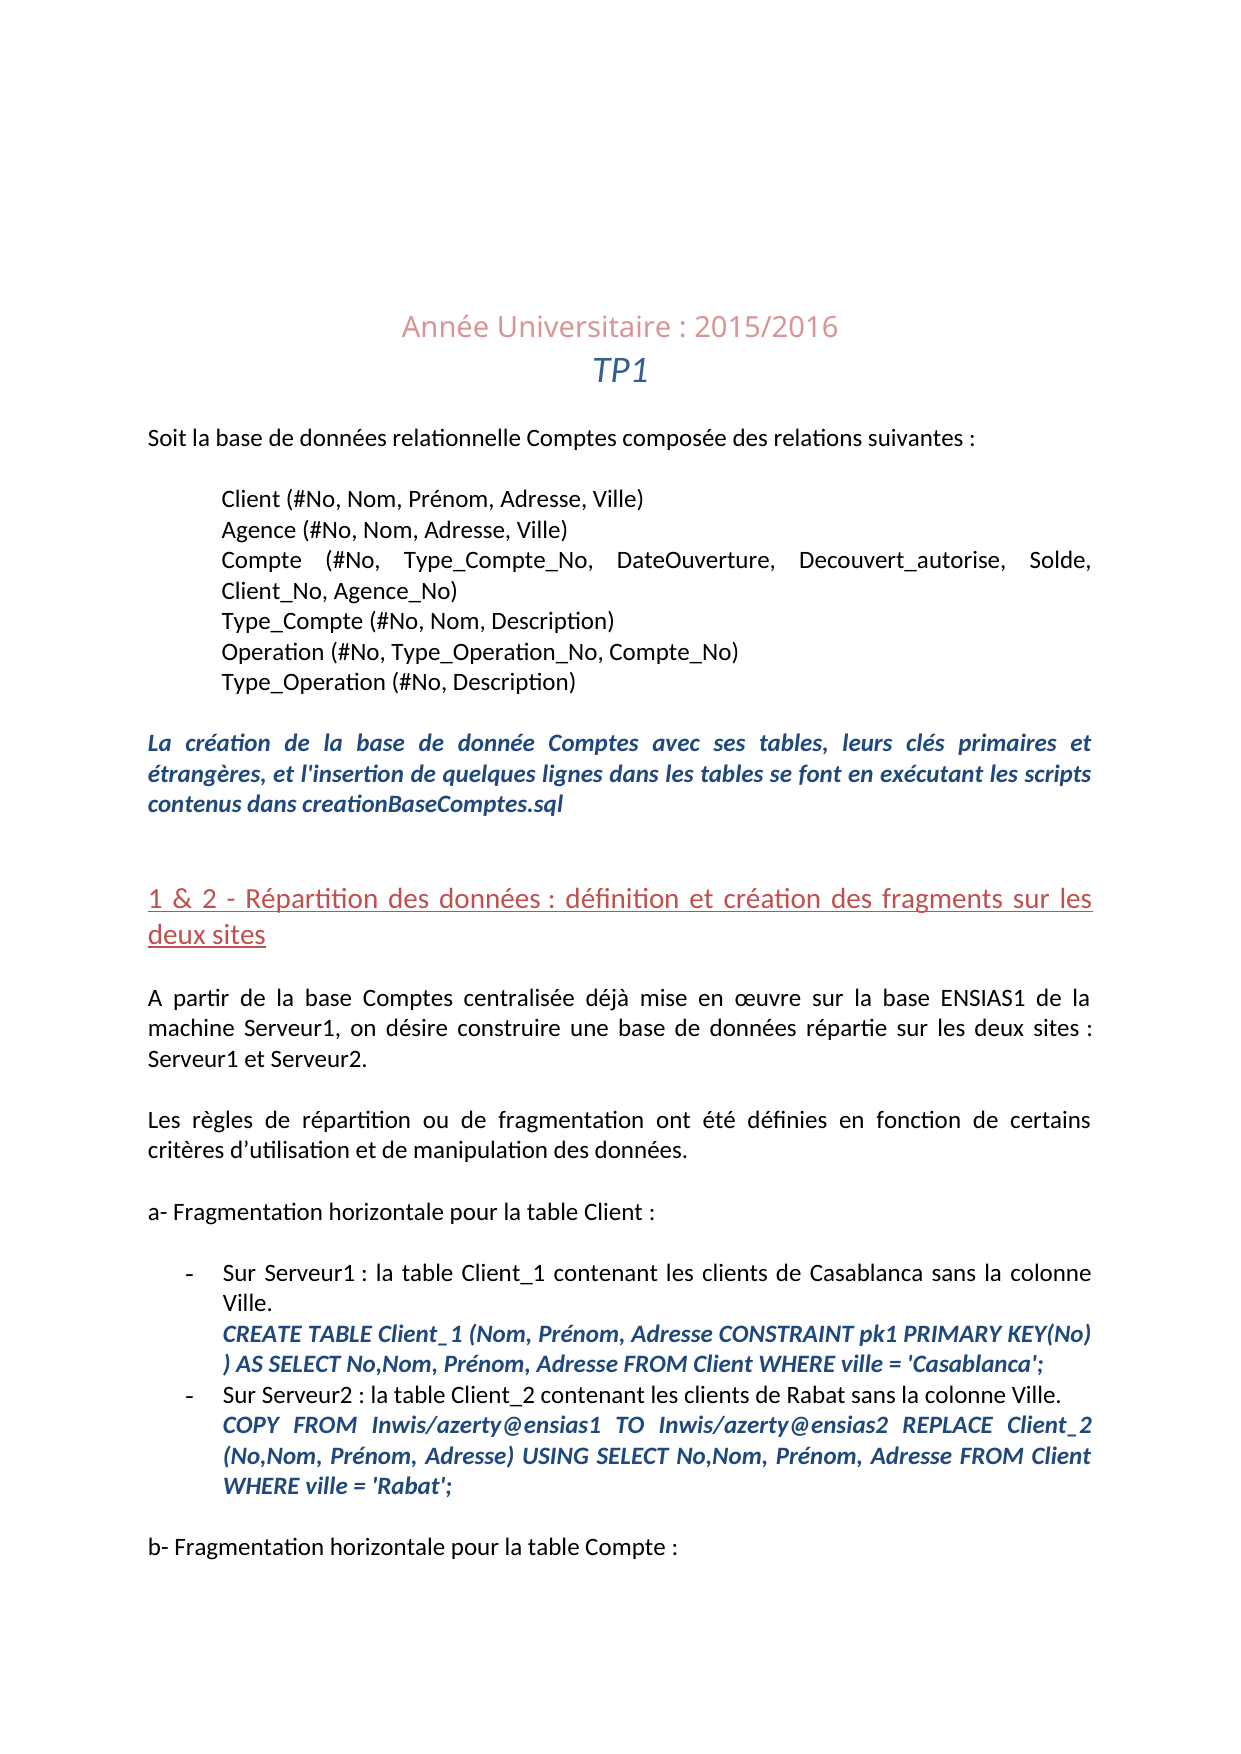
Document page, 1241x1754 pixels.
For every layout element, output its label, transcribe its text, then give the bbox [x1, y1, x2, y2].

text 1 & 2 - Répartition des données : définition et création des fragments sur les deux sites [148, 912, 1093, 951]
text A partir de la base Comptes centralisée déjà mise en œuvre sur la base ENSIAS1 de la machine Serveur1, on désire construire une base de données répartie sur les deux sites : Serveur1 et Serveur2. [148, 982, 1093, 1073]
text COPY FROM Inwis/azerty@ensias1 TO Inwis/azerty@ensias2 REPLACE Client_2 (No,Nom, Prénom, Adresse) USING SELECT No,Nom, Prénom, Adresse FROM Client WHERE ville = 'Rabat'; [223, 1409, 1093, 1501]
text Type_Operation (#No, Description) [221, 667, 1093, 697]
text Agence (#No, Nom, Adresse, Ville) [221, 514, 1093, 544]
list Sur Serveur2 : la table Client_2 contenant les clients de Rabat sans la colonne Ville. [185, 1379, 1093, 1409]
list Sur Serveur1 : la table Client_1 contenant les clients de Casablanca sans la colonne Ville. [185, 1257, 1093, 1318]
text La création de la base de donnée Comptes avec ses tables, leurs clés primaires et étrangères, et l'insertion de quelques lignes dans les tables se font en exécutant les scripts contenus dans creationBaseComptes.sql [148, 728, 1093, 819]
text Soit la base de données relationnelle Comptes composée des relations suivantes : [148, 422, 1093, 453]
text Operation (#No, Type_Operation_No, Compte_No) [221, 636, 1093, 667]
text Client (#No, Nom, Prénom, Adresse, Ville) [221, 483, 1093, 514]
text a- Fragmentation horizontale pour la table Client : [148, 1196, 1093, 1226]
text b- Fragmentation horizontale pour la table Compte : [148, 1531, 1093, 1562]
text Les règles de répartition ou de fragmentation ont été définies en fonction de certains critères d’utilisation et de manipulation des données. [148, 1104, 1093, 1165]
text Compte (#No, Type_Compte_No, DateOuverture, Decouvert_autorise, Solde, Client_No, Agence_No) [221, 544, 1093, 606]
text CREATE TABLE Client_1 (Nom, Prénom, Adresse CONSTRAINT pk1 PRIMARY KEY(No) ) AS SELECT No,Nom, Prénom, Adresse FROM Client WHERE ville = 'Casablanca'; [223, 1318, 1093, 1379]
text Type_Compte (#No, Nom, Description) [221, 606, 1093, 636]
text TP1 [148, 346, 1093, 392]
text Année Universitaire : 2015/2016 [148, 306, 1093, 346]
text 1 & 2 - Répartition des données : définition et création des fragments sur les deux sites [148, 880, 1093, 911]
